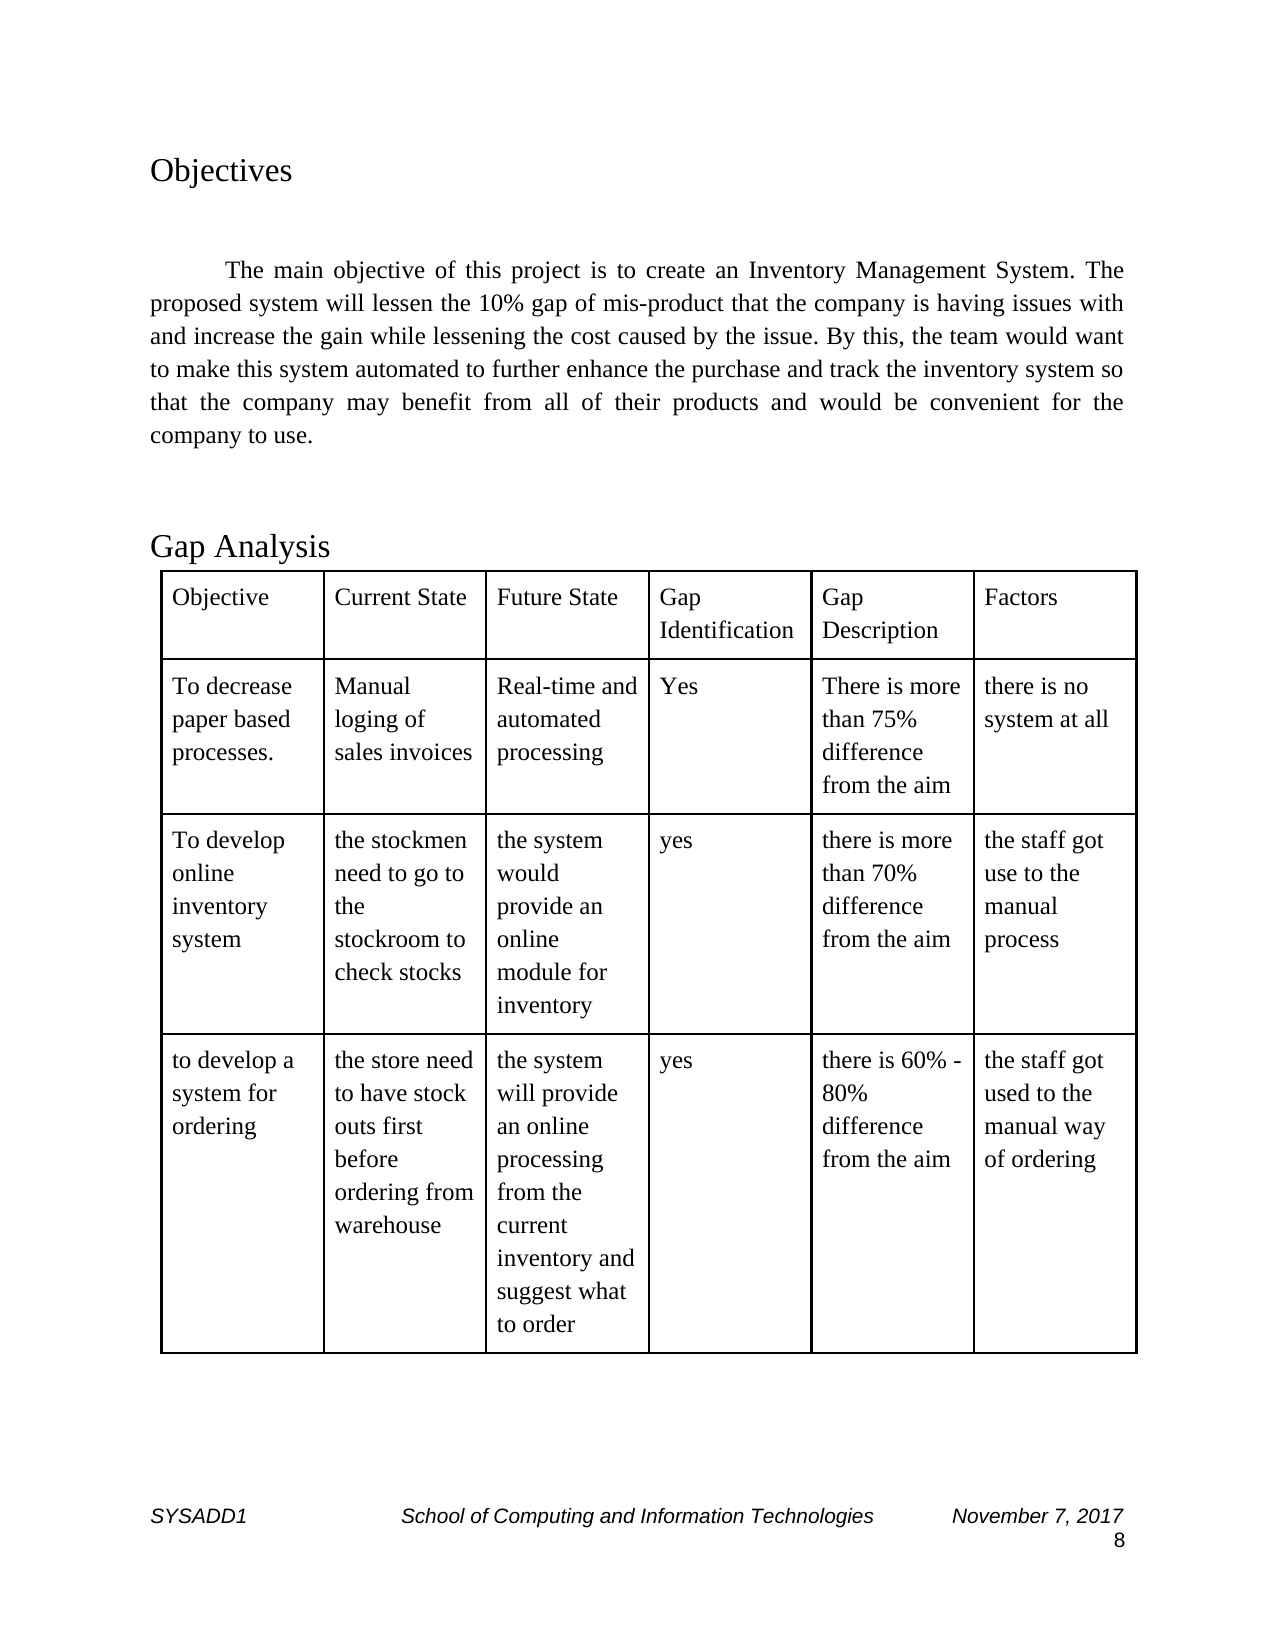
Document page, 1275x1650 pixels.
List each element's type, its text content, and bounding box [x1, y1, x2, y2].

table_cell yes [650, 1035, 810, 1352]
table_cell yes [650, 815, 810, 1033]
table_cell the stockmen need to go to the stockroom to check stocks [325, 815, 485, 1033]
table_cell To develop online inventory system [163, 815, 323, 1033]
table_header Gap Description [813, 572, 973, 658]
table_cell Manual loging of sales invoices [325, 660, 485, 812]
table_cell there is more than 70% difference from the aim [813, 815, 973, 1033]
table_header Current State [325, 572, 485, 658]
table_cell there is 60% -80% difference from the aim [813, 1035, 973, 1352]
table_cell the staff got use to the manual process [975, 815, 1135, 1033]
subtitle Objectives [150, 150, 1125, 188]
subtitle Gap Analysis [150, 526, 1125, 564]
table_cell the store need to have stock outs first before ordering from warehouse [325, 1035, 485, 1352]
table_cell the staff got used to the manual way of ordering [975, 1035, 1135, 1352]
table_cell the system would provide an online module for inventory [487, 815, 648, 1033]
table_header Future State [487, 572, 648, 658]
table_header Factors [975, 572, 1135, 658]
table_cell to develop a system for ordering [163, 1035, 323, 1352]
text The main objective of this project is to create an Inventory Management System. The proposed system will lessen the 10% gap of mis-product that the company is having issues with and increase the gain while lessening the cost caused by the issue. By this, the team would want to make this system automated to further enhance the purchase and track the inventory system so that the company may benefit from all of their products and would be convenient for the company to use. [150, 255, 1125, 448]
table_cell Yes [650, 660, 810, 812]
table_cell There is more than 75% difference from the aim [813, 660, 973, 812]
table_header Gap Identification [650, 572, 810, 658]
table_header Objective [163, 572, 323, 658]
table_cell Real-time and automated processing [487, 660, 648, 812]
table_cell there is no system at all [975, 660, 1135, 812]
table_cell To decrease paper based processes. [163, 660, 323, 812]
table_cell the system will provide an online processing from the current inventory and suggest what to order [487, 1035, 648, 1352]
